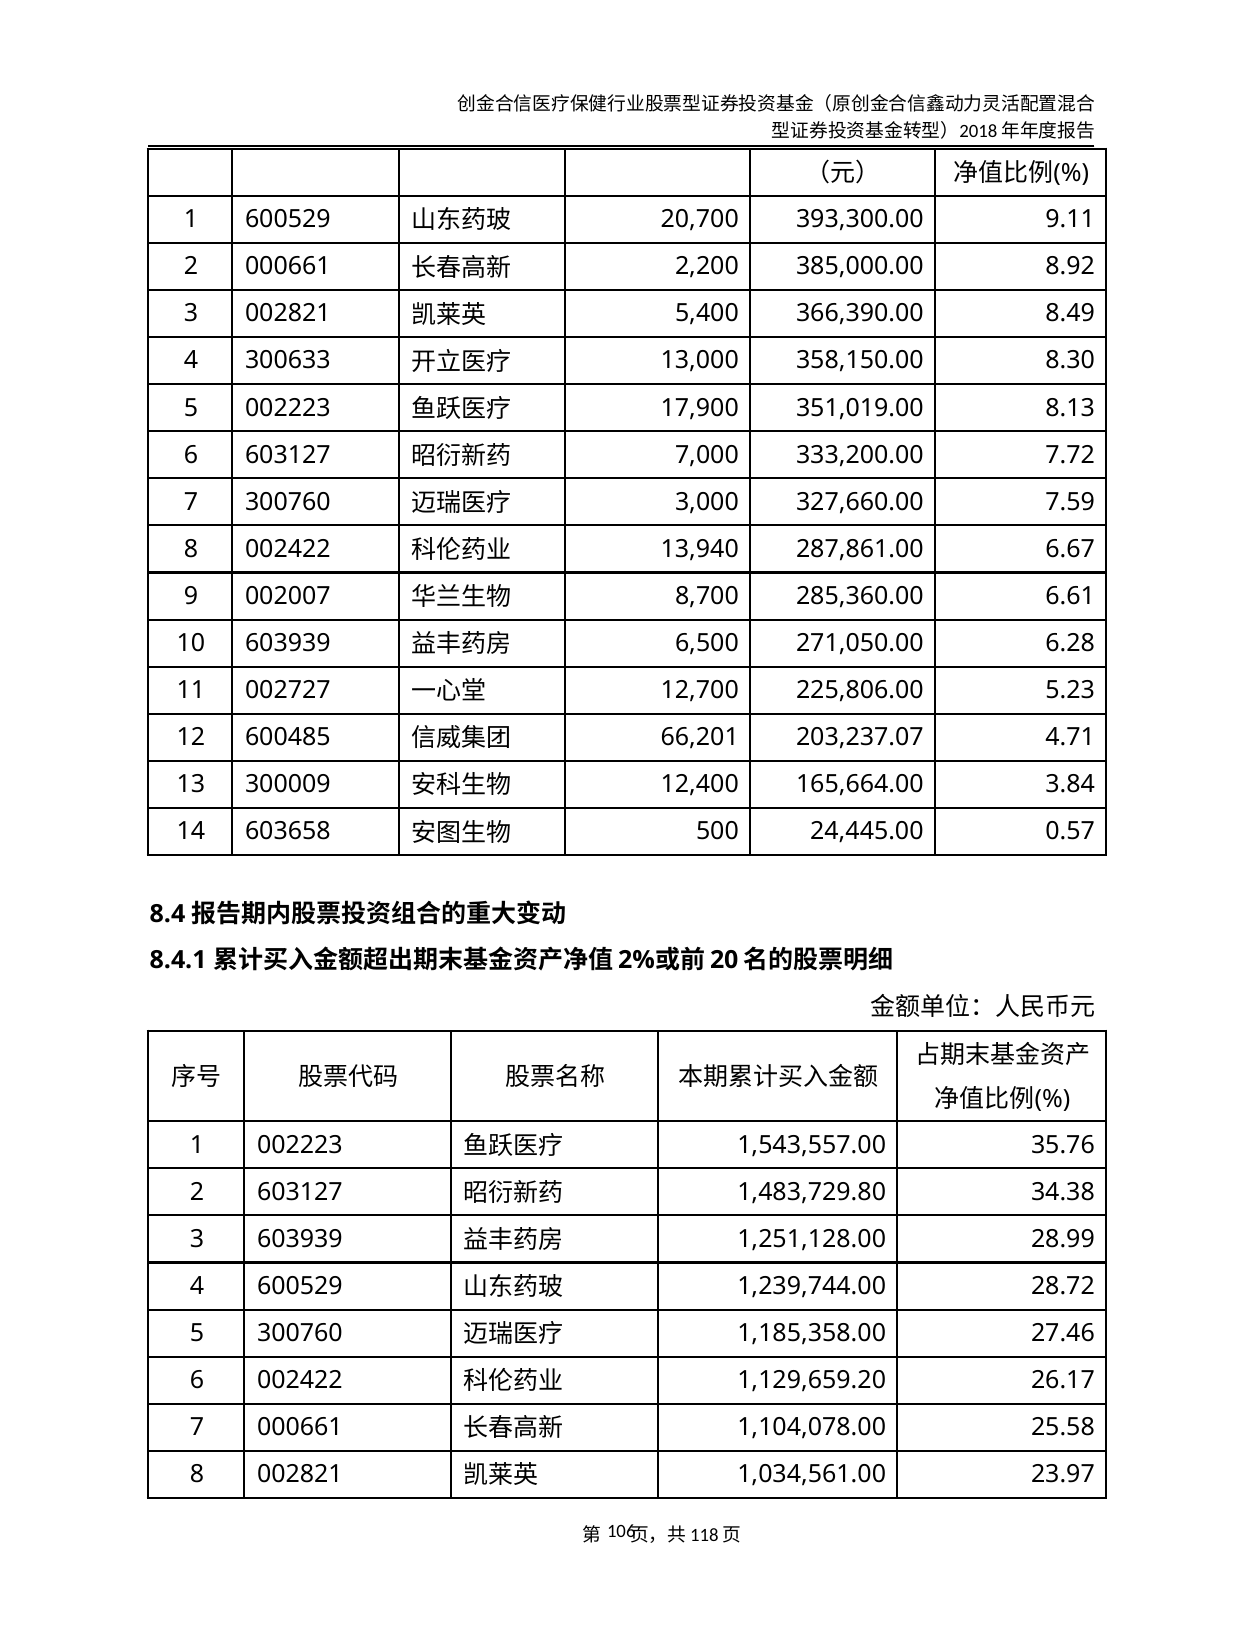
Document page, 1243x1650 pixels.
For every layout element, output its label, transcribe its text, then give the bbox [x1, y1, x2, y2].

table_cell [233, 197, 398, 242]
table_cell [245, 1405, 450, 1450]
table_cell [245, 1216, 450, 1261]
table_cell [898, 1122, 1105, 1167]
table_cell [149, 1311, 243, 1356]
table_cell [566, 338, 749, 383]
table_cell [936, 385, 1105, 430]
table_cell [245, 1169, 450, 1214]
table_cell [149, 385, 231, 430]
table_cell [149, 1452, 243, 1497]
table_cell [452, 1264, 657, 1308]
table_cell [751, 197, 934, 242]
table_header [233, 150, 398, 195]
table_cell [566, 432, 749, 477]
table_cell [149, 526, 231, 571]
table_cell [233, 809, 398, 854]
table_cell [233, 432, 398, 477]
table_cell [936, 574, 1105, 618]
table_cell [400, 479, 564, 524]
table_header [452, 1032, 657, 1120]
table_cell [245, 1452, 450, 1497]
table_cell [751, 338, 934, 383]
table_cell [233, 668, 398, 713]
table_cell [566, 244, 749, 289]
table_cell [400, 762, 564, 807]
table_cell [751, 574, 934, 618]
text 8.4 报告期内股票投资组合的重大变动 [149, 893, 1094, 929]
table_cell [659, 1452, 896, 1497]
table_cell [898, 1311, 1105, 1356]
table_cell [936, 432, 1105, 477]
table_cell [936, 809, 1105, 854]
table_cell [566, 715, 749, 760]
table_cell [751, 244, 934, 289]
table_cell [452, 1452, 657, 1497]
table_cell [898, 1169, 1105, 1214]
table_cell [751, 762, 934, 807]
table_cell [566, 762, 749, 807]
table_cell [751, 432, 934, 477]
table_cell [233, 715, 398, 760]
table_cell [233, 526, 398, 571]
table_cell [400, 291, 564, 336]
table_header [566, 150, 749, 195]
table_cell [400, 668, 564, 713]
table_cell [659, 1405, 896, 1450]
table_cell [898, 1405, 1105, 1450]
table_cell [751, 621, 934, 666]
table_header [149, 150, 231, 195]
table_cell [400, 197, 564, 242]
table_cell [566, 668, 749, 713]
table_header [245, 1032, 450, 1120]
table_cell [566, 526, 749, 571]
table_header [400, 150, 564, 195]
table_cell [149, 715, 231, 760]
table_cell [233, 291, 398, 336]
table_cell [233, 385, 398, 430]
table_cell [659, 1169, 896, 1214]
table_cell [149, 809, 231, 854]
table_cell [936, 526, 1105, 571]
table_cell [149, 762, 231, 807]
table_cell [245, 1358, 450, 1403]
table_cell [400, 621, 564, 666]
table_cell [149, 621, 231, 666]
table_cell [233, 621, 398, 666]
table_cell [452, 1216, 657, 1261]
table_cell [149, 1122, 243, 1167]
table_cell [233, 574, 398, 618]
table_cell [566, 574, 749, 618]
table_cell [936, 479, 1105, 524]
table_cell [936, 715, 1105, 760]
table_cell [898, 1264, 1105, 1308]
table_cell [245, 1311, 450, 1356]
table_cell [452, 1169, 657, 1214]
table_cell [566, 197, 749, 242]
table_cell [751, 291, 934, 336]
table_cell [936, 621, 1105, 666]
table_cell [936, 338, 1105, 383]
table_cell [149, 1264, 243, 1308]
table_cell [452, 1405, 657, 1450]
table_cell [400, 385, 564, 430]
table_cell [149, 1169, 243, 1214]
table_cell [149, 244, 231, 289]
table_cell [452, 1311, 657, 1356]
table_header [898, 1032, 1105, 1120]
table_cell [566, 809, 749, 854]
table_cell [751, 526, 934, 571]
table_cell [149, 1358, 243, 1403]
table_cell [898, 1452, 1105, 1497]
text 8.4.1 累计买入金额超出期末基金资产净值2%或前20名的股票明细 [149, 940, 1094, 976]
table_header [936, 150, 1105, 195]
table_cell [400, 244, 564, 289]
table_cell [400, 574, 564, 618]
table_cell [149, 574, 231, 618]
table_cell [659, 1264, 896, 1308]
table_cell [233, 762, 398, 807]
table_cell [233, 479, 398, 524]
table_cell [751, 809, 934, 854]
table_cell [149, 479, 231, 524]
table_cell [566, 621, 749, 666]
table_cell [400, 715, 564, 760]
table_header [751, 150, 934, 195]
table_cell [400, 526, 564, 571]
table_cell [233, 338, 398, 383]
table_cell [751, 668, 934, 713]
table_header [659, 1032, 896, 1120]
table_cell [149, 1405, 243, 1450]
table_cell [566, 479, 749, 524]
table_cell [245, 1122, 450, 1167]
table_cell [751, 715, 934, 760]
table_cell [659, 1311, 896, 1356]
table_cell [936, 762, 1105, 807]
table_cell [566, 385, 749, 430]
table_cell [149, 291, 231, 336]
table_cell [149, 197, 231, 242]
text 金额单位：人民币元 [149, 986, 1094, 1022]
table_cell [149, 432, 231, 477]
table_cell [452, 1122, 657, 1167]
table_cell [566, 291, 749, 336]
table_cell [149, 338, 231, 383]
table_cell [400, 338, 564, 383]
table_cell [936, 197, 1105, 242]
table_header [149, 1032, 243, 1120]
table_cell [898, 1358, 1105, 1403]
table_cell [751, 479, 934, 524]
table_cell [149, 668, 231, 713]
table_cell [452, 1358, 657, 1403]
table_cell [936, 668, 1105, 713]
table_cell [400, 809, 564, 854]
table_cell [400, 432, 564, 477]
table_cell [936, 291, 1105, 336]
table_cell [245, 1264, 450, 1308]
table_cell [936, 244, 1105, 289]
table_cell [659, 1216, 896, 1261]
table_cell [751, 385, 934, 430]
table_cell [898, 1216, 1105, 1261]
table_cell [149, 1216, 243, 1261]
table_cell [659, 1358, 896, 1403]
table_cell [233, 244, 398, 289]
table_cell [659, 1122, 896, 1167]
